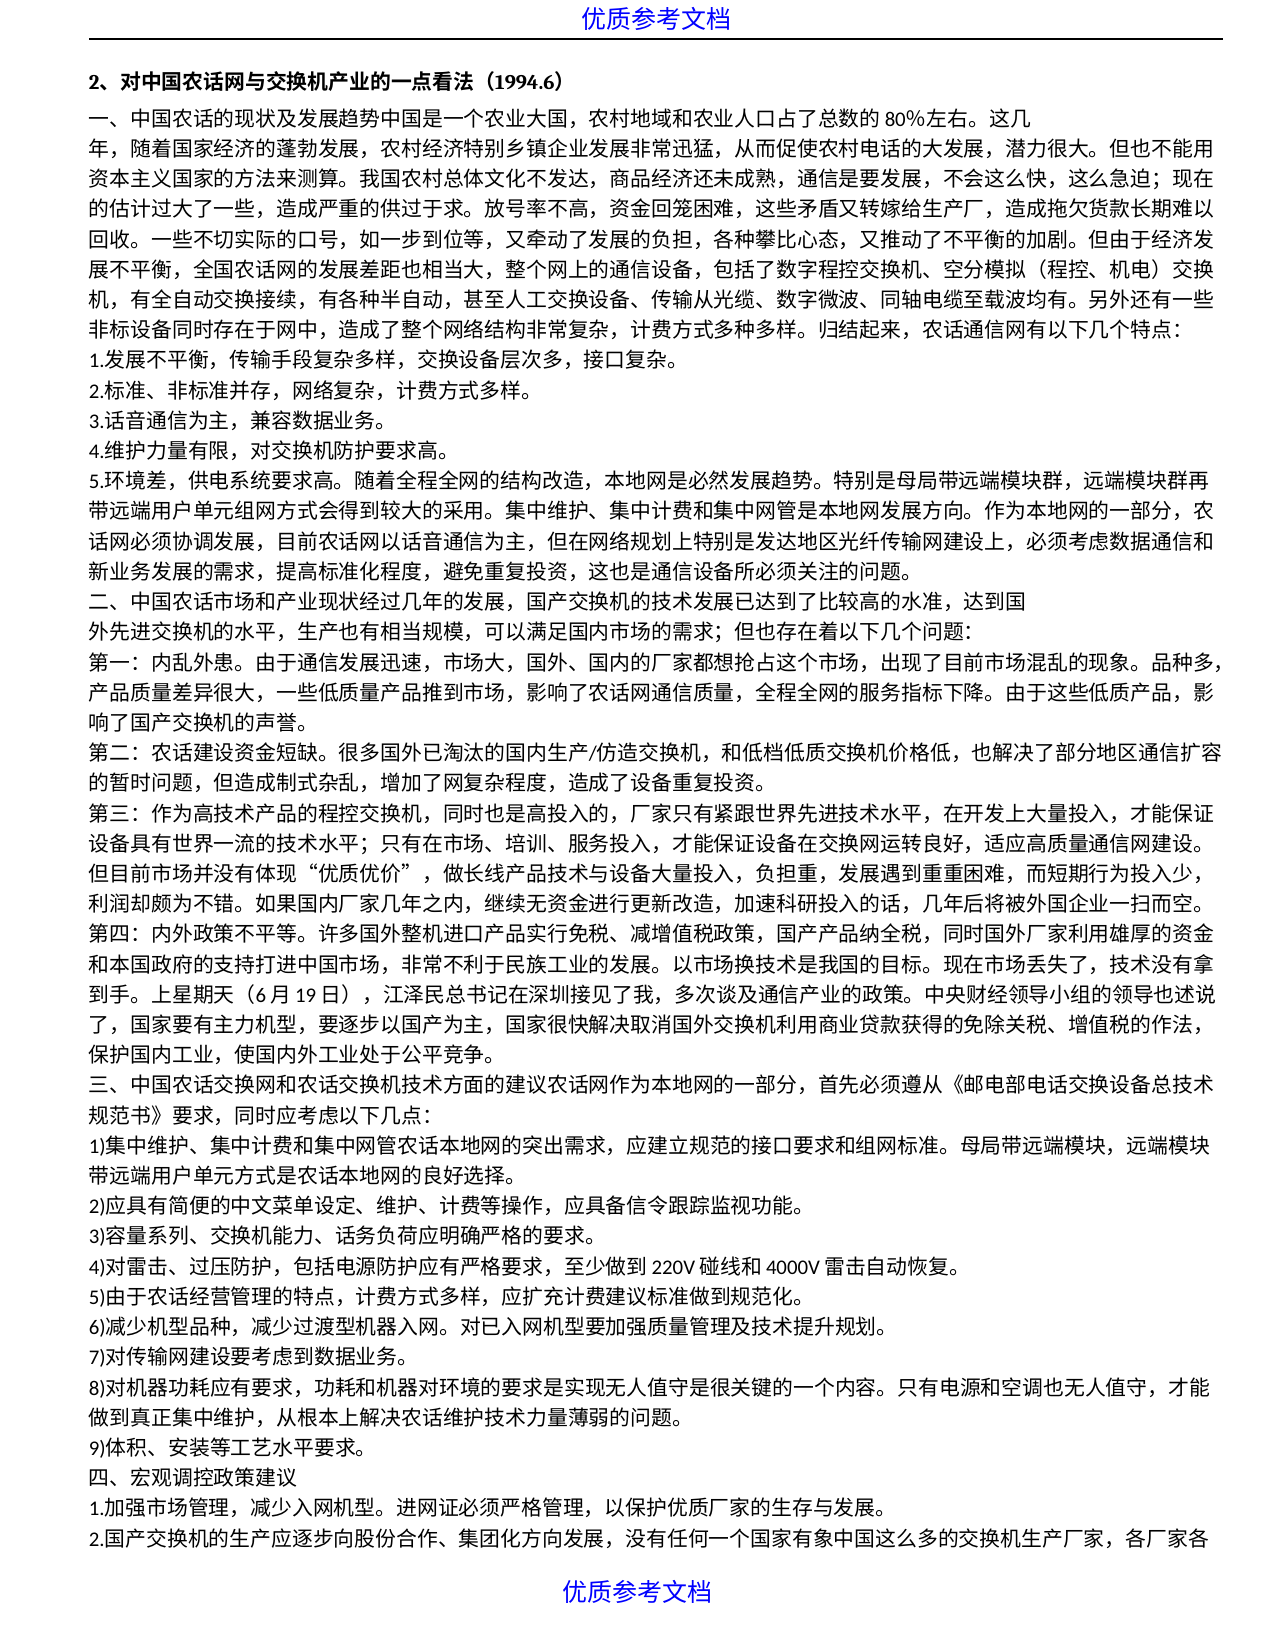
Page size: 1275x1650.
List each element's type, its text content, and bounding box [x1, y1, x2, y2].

text 1)集中维护、集中计费和集中网管农话本地网的突出需求，应建立规范的接口要求和组网标准。母局带远端模块，远端模块带远端用户单元方式是农话本地网的良好选择。 [89, 1129, 1223, 1189]
text 年，随着国家经济的蓬勃发展，农村经济特别乡镇企业发展非常迅猛，从而促使农村电话的大发展，潜力很大。但也不能用资本主义国家的方法来测算。我国农村总体文化不发达，商品经济还未成熟，通信是要发展，不会这么快，这么急迫；现在的估计过大了一些，造成严重的供过于求。放号率不高，资金回笼困难，这些矛盾又转嫁给生产厂，造成拖欠货款长期难以回收。一些不切实际的口号，如一步到位等，又牵动了发展的负担，各种攀比心态，又推动了不平衡的加剧。但由于经济发展不平衡，全国农话网的发展差距也相当大，整个网上的通信设备，包括了数字程控交换机、空分模拟（程控、机电）交换机，有全自动交换接续，有各种半自动，甚至人工交换设备、传输从光缆、数字微波、同轴电缆至载波均有。另外还有一些非标设备同时存在于网中，造成了整个网络结构非常复杂，计费方式多种多样。归结起来，农话通信网有以下几个特点： [89, 132, 1223, 344]
title 2、对中国农话网与交换机产业的一点看法（1994.6） [89, 66, 1223, 96]
text 2.标准、非标准并存，网络复杂，计费方式多样。 [89, 374, 1223, 404]
text 3.话音通信为主，兼容数据业务。 [89, 404, 1223, 434]
text 第一：内乱外患。由于通信发展迅速，市场大，国外、国内的厂家都想抢占这个市场，出现了目前市场混乱的现象。品种多，产品质量差异很大，一些低质量产品推到市场，影响了农话网通信质量，全程全网的服务指标下降。由于这些低质产品，影响了国产交换机的声誉。 [89, 646, 1223, 736]
text 3)容量系列、交换机能力、话务负荷应明确严格的要求。 [89, 1220, 1223, 1250]
text 2)应具有简便的中文菜单设定、维护、计费等操作，应具备信令跟踪监视功能。 [89, 1189, 1223, 1220]
text 5.环境差，供电系统要求高。随着全程全网的结构改造，本地网是必然发展趋势。特别是母局带远端模块群，远端模块群再带远端用户单元组网方式会得到较大的采用。集中维护、集中计费和集中网管是本地网发展方向。作为本地网的一部分，农话网必须协调发展，目前农话网以话音通信为主，但在网络规划上特别是发达地区光纤传输网建设上，必须考虑数据通信和新业务发展的需求，提高标准化程度，避免重复投资，这也是通信设备所必须关注的问题。 [89, 464, 1223, 585]
text 第三：作为高技术产品的程控交换机，同时也是高投入的，厂家只有紧跟世界先进技术水平，在开发上大量投入，才能保证设备具有世界一流的技术水平；只有在市场、培训、服务投入，才能保证设备在交换网运转良好，适应高质量通信网建设。但目前市场并没有体现“优质优价”，做长线产品技术与设备大量投入，负担重，发展遇到重重困难，而短期行为投入少，利润却颇为不错。如果国内厂家几年之内，继续无资金进行更新改造，加速科研投入的话，几年后将被外国企业一扫而空。 [89, 797, 1223, 918]
text 第四：内外政策不平等。许多国外整机进口产品实行免税、减增值税政策，国产产品纳全税，同时国外厂家利用雄厚的资金和本国政府的支持打进中国市场，非常不利于民族工业的发展。以市场换技术是我国的目标。现在市场丢失了，技术没有拿到手。上星期天（6月19日），江泽民总书记在深圳接见了我，多次谈及通信产业的政策。中央财经领导小组的领导也述说了，国家要有主力机型，要逐步以国产为主，国家很快解决取消国外交换机利用商业贷款获得的免除关税、增值税的作法，保护国内工业，使国内外工业处于公平竞争。 [89, 918, 1223, 1069]
text 二、中国农话市场和产业现状经过几年的发展，国产交换机的技术发展已达到了比较高的水准，达到国 [89, 585, 1223, 616]
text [89, 1522, 1223, 1552]
text 9)体积、安装等工艺水平要求。 [89, 1431, 1223, 1461]
text 4.维护力量有限，对交换机防护要求高。 [89, 434, 1223, 464]
text 6)减少机型品种，减少过渡型机器入网。对已入网机型要加强质量管理及技术提升规划。 [89, 1310, 1223, 1341]
text 三、中国农话交换网和农话交换机技术方面的建议农话网作为本地网的一部分，首先必须遵从《邮电部电话交换设备总技术规范书》要求，同时应考虑以下几点： [89, 1069, 1223, 1129]
text 7)对传输网建设要考虑到数据业务。 [89, 1341, 1223, 1371]
text 8)对机器功耗应有要求，功耗和机器对环境的要求是实现无人值守是很关键的一个内容。只有电源和空调也无人值守，才能做到真正集中维护，从根本上解决农话维护技术力量薄弱的问题。 [89, 1371, 1223, 1431]
text 四、宏观调控政策建议 [89, 1461, 1223, 1492]
text 1.加强市场管理，减少入网机型。进网证必须严格管理，以保护优质厂家的生存与发展。 [89, 1492, 1223, 1522]
text 第二：农话建设资金短缺。很多国外已淘汰的国内生产/仿造交换机，和低档低质交换机价格低，也解决了部分地区通信扩容的暂时问题，但造成制式杂乱，增加了网复杂程度，造成了设备重复投资。 [89, 736, 1223, 797]
text 4)对雷击、过压防护，包括电源防护应有严格要求，至少做到220V碰线和4000V雷击自动恢复。 [89, 1250, 1223, 1280]
text 1.发展不平衡，传输手段复杂多样，交换设备层次多，接口复杂。 [89, 344, 1223, 374]
text 外先进交换机的水平，生产也有相当规模，可以满足国内市场的需求；但也存在着以下几个问题： [89, 616, 1223, 646]
text 一、中国农话的现状及发展趋势中国是一个农业大国，农村地域和农业人口占了总数的80％左右。这几 [89, 102, 1223, 132]
text 5)由于农话经营管理的特点，计费方式多样，应扩充计费建议标准做到规范化。 [89, 1280, 1223, 1310]
